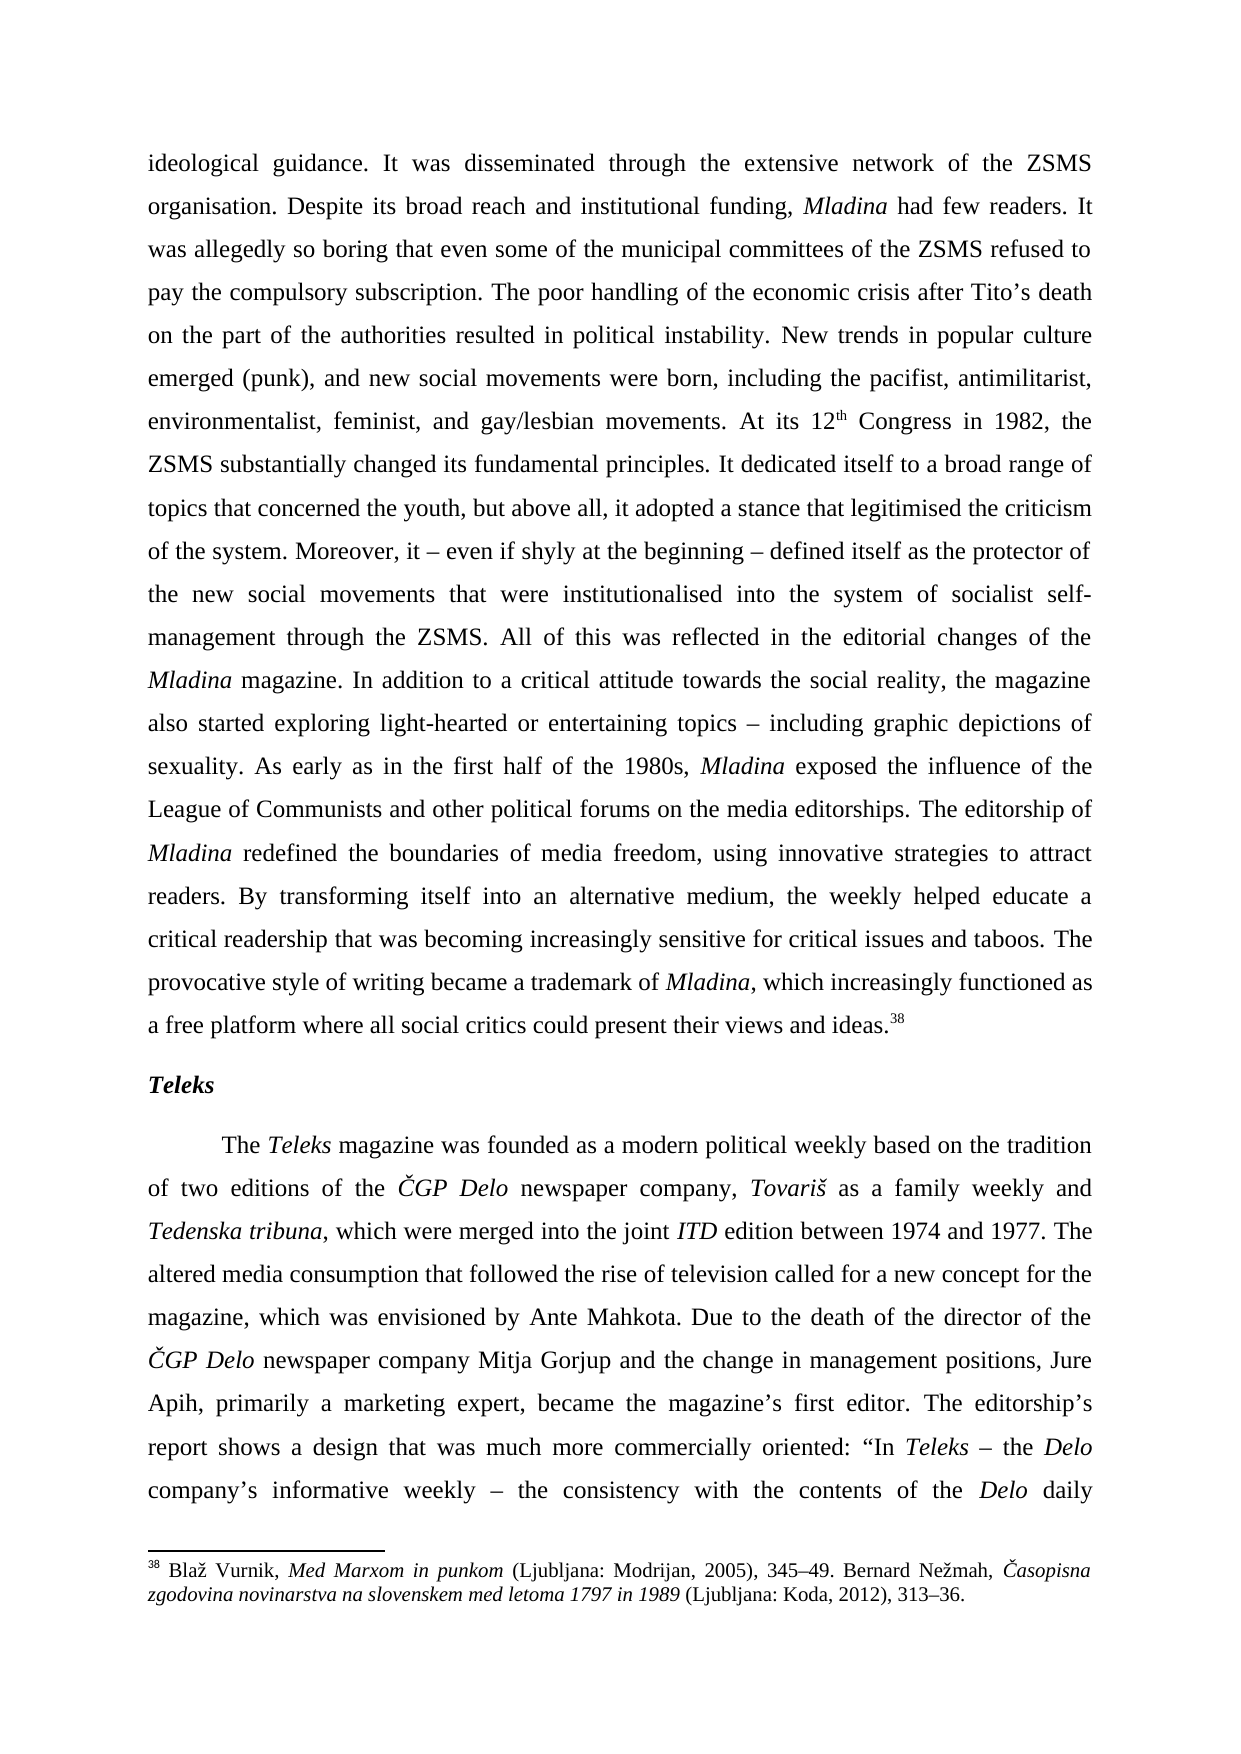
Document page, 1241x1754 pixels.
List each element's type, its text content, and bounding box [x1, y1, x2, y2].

text Teleks [148, 1070, 1093, 1099]
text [148, 1130, 1093, 1503]
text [148, 148, 1093, 1039]
